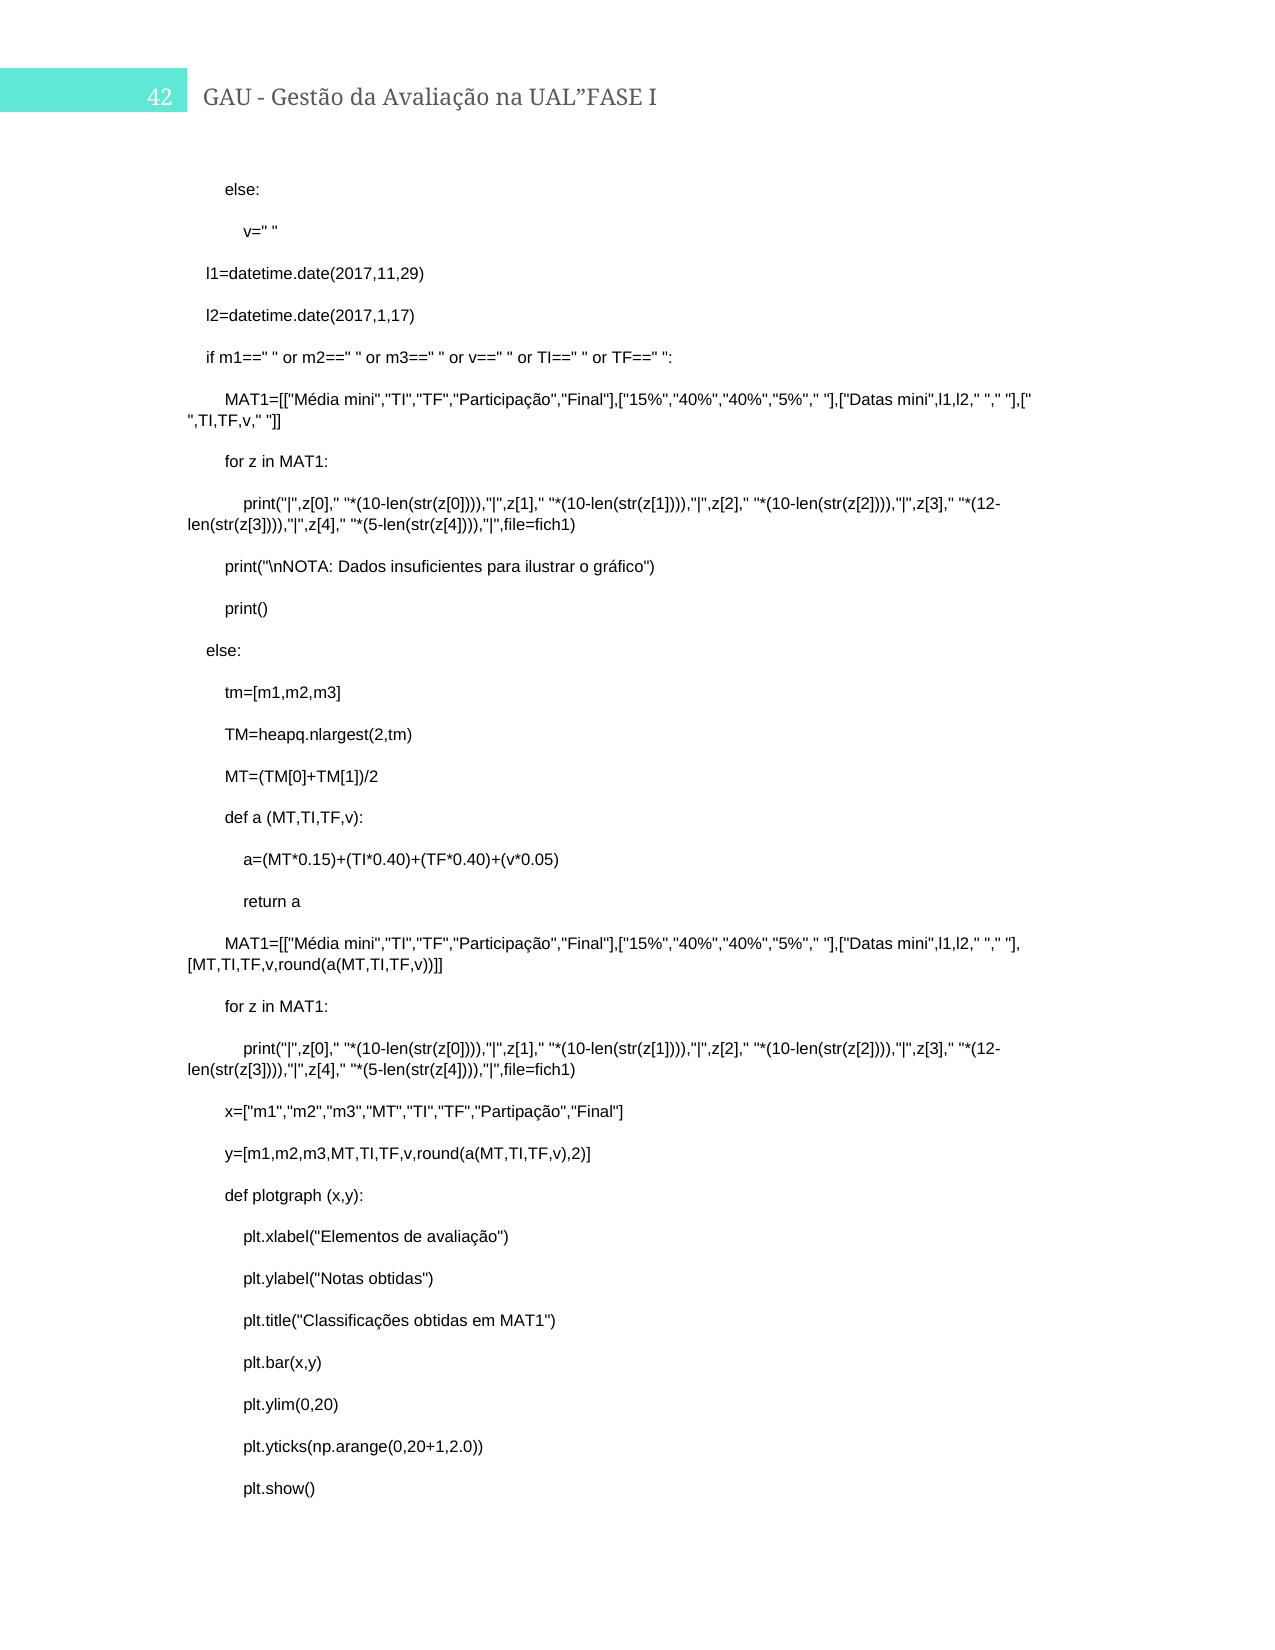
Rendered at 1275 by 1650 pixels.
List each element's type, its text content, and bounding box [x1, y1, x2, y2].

text a=(MT*0.15)+(TI*0.40)+(TF*0.40)+(v*0.05) [187, 850, 1087, 869]
text return a [187, 892, 1087, 911]
text for z in MAT1: [187, 997, 1087, 1016]
text print("|",z[0]," "*(10-len(str(z[0]))),"|",z[1]," "*(10-len(str(z[1]))),"|",z[2]," "*(10-len(str(z[2]))),"|",z[3]," "*(12-len(str(z[3]))),"|",z[4]," "*(5-len(str(z[4]))),"|",file=fich1) [187, 494, 1087, 534]
text tm=[m1,m2,m3] [187, 683, 1087, 702]
text def plotgraph (x,y): [187, 1185, 1087, 1204]
text MAT1=[["Média mini","TI","TF","Participação","Final"],["15%","40%","40%","5%"," "],["Datas mini",l1,l2," "," "],[MT,TI,TF,v,round(a(MT,TI,TF,v))]] [187, 934, 1087, 974]
text print("\nNOTA: Dados insuficientes para ilustrar o gráfico") [187, 557, 1087, 576]
text plt.xlabel("Elementos de avaliação") [187, 1227, 1087, 1246]
text plt.yticks(np.arange(0,20+1,2.0)) [187, 1437, 1087, 1456]
text plt.title("Classificações obtidas em MAT1") [187, 1311, 1087, 1330]
text for z in MAT1: [187, 452, 1087, 471]
text print("|",z[0]," "*(10-len(str(z[0]))),"|",z[1]," "*(10-len(str(z[1]))),"|",z[2]," "*(10-len(str(z[2]))),"|",z[3]," "*(12-len(str(z[3]))),"|",z[4]," "*(5-len(str(z[4]))),"|",file=fich1) [187, 1039, 1087, 1079]
text y=[m1,m2,m3,MT,TI,TF,v,round(a(MT,TI,TF,v),2)] [187, 1143, 1087, 1163]
text MT=(TM[0]+TM[1])/2 [187, 766, 1087, 786]
text plt.show() [187, 1478, 1087, 1498]
text l2=datetime.date(2017,1,17) [187, 306, 1087, 325]
text v=" " [187, 222, 1087, 241]
text MAT1=[["Média mini","TI","TF","Participação","Final"],["15%","40%","40%","5%"," "],["Datas mini",l1,l2," "," "],[" ",TI,TF,v," "]] [187, 389, 1087, 429]
text else: [187, 641, 1087, 660]
text x=["m1","m2","m3","MT","TI","TF","Partipação","Final"] [187, 1102, 1087, 1121]
text plt.ylim(0,20) [187, 1395, 1087, 1414]
text plt.bar(x,y) [187, 1353, 1087, 1372]
text l1=datetime.date(2017,11,29) [187, 264, 1087, 283]
text TM=heapq.nlargest(2,tm) [187, 724, 1087, 744]
text plt.ylabel("Notas obtidas") [187, 1269, 1087, 1288]
text print() [187, 599, 1087, 618]
text if m1==" " or m2==" " or m3==" " or v==" " or TI==" " or TF==" ": [187, 347, 1087, 367]
text def a (MT,TI,TF,v): [187, 808, 1087, 827]
text else: [187, 180, 1087, 199]
